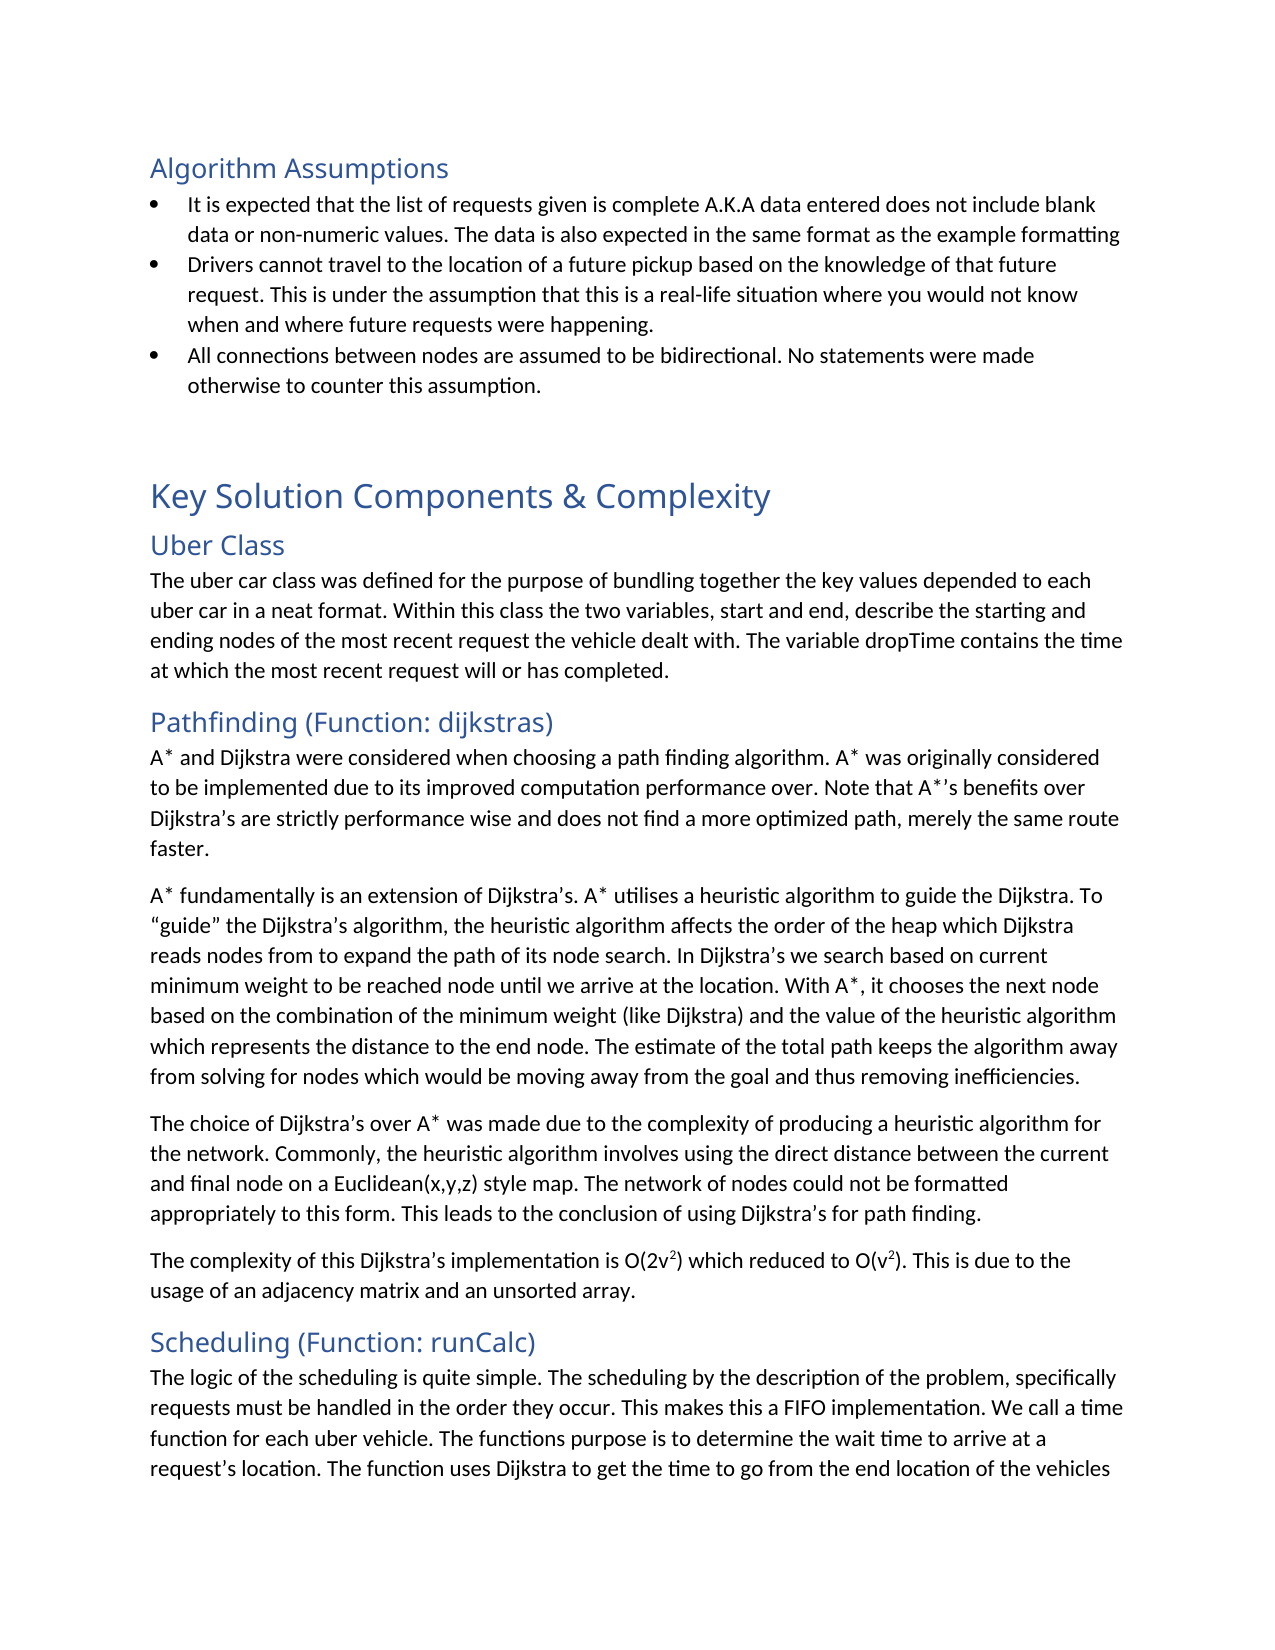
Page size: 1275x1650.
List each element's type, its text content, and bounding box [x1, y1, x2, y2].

text A* fundamentally is an extension of Dijkstra’s. A* utilises a heuristic algorithm to guide the Dijkstra. To “guide” the Dijkstra’s algorithm, the heuristic algorithm affects the order of the heap which Dijkstra reads nodes from to expand the path of its node search. In Dijkstra’s we search based on current minimum weight to be reached node until we arrive at the location. With A*, it chooses the next node based on the combination of the minimum weight (like Dijkstra) and the value of the heuristic algorithm which represents the distance to the end node. The estimate of the total path keeps the algorithm away from solving for nodes which would be moving away from the goal and thus removing inefficiencies. [150, 881, 1125, 1090]
text The choice of Dijkstra’s over A* was made due to the complexity of producing a heuristic algorithm for the network. Commonly, the heuristic algorithm involves using the direct distance between the current and final node on a Euclidean(x,y,z) style map. The network of nodes could not be formatted appropriately to this form. This leads to the conclusion of using Dijkstra’s for path finding. [150, 1109, 1125, 1228]
text The complexity of this Dijkstra’s implementation is O(2v2) which reduced to O(v2). This is due to the usage of an adjacency matrix and an unsorted array. [150, 1246, 1125, 1305]
subtitle Algorithm Assumptions [150, 150, 1125, 187]
list It is expected that the list of requests given is complete A.K.A data entered does not include blank data or non-numeric values. The data is also expected in the same format as the example formatting [150, 190, 1125, 248]
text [150, 1363, 1125, 1482]
list Drivers cannot travel to the location of a future pickup based on the knowledge of that future request. This is under the assumption that this is a real-life situation where you would not know when and where future requests were happening. [150, 250, 1125, 339]
list All connections between nodes are assumed to be bidirectional. No statements were made otherwise to counter this assumption. [150, 341, 1125, 399]
text The uber car class was defined for the purpose of bundling together the key values depended to each uber car in a neat format. Within this class the two variables, start and end, describe the starting and ending nodes of the most recent request the vehicle dealt with. The variable dropTime contains the time at which the most recent request will or has completed. [150, 566, 1125, 685]
text A* and Dijkstra were considered when choosing a path finding algorithm. A* was originally considered to be implemented due to its improved computation performance over. Note that A*’s benefits over Dijkstra’s are strictly performance wise and does not find a more optimized path, merely the same route faster. [150, 743, 1125, 862]
subtitle Uber Class [150, 526, 1125, 563]
subtitle Pathfinding (Function: dijkstras) [150, 703, 1125, 740]
subtitle Key Solution Components & Complexity [150, 473, 1125, 518]
subtitle Scheduling (Function: runCalc) [150, 1323, 1125, 1360]
